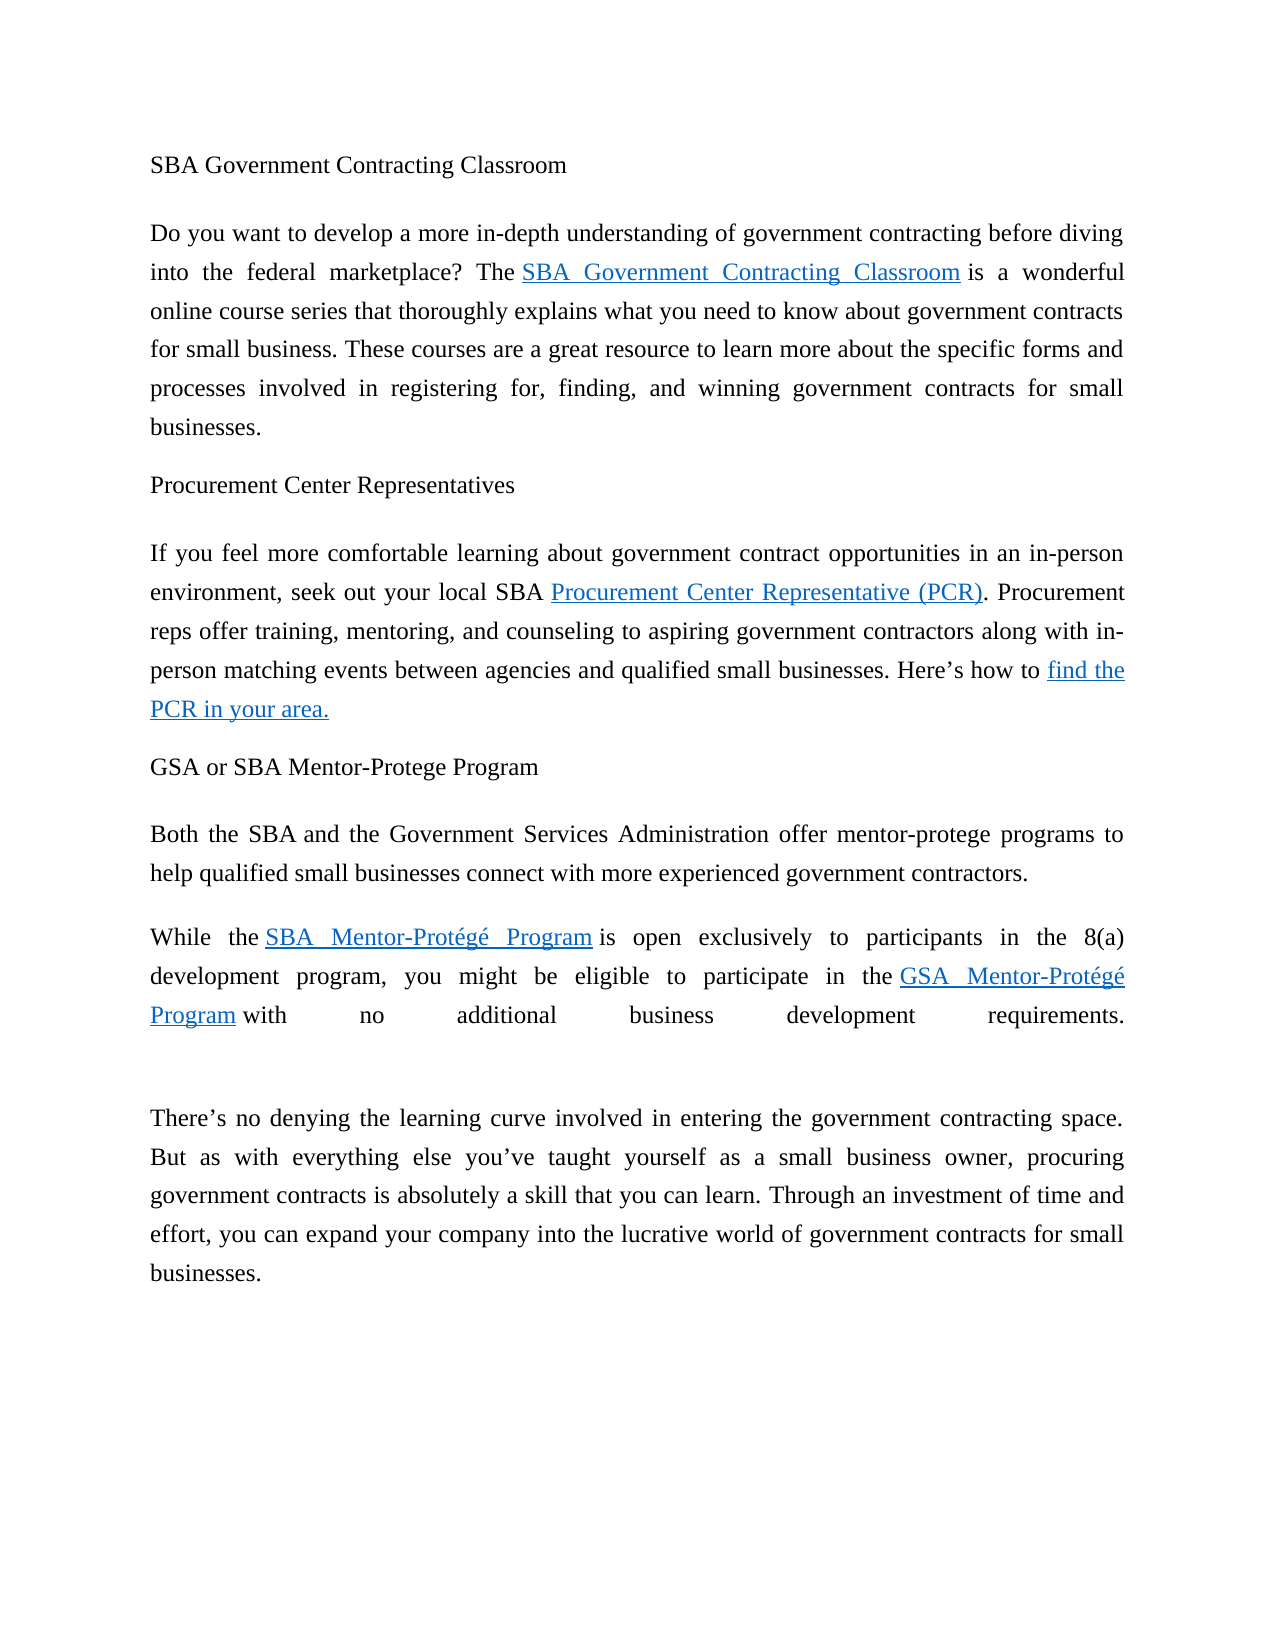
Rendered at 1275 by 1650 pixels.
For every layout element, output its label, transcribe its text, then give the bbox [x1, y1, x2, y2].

text Both the SBA and the Government Services Administration offer mentor-protege programs to help qualified small businesses connect with more experienced government contractors. [150, 809, 1125, 887]
subtitle SBA Government Contracting Classroom [150, 150, 1125, 179]
subtitle GSA or SBA Mentor-Protege Program [150, 752, 1125, 780]
text Do you want to develop a more in-depth understanding of government contracting before diving into the federal marketplace? The SBA Government Contracting Classroom is a wonderful online course series that thoroughly explains what you need to know about government contracts for small business. These courses are a great resource to learn more about the specific forms and processes involved in registering for, finding, and winning government contracts for small businesses. [150, 208, 1125, 441]
text While the SBA Mentor-Protégé Program is open exclusively to participants in the 8(a) development program, you might be eligible to participate in the GSA Mentor-Protégé Program with no additional business development requirements. [150, 912, 1125, 1068]
text If you feel more comfortable learning about government contract opportunities in an in-person environment, seek out your local SBA Procurement Center Representative (PCR). Procurement reps offer training, mentoring, and counseling to aspiring government contractors along with in-person matching events between agencies and qualified small businesses. Here’s how to find the PCR in your area. [150, 528, 1125, 722]
subtitle Procurement Center Representatives [150, 470, 1125, 499]
text There’s no denying the learning curve involved in entering the government contracting space. But as with everything else you’ve taught yourself as a small business owner, procuring government contracts is absolutely a skill that you can learn. Through an investment of time and effort, you can expand your company into the lucrative world of government contracts for small businesses. [150, 1093, 1125, 1287]
